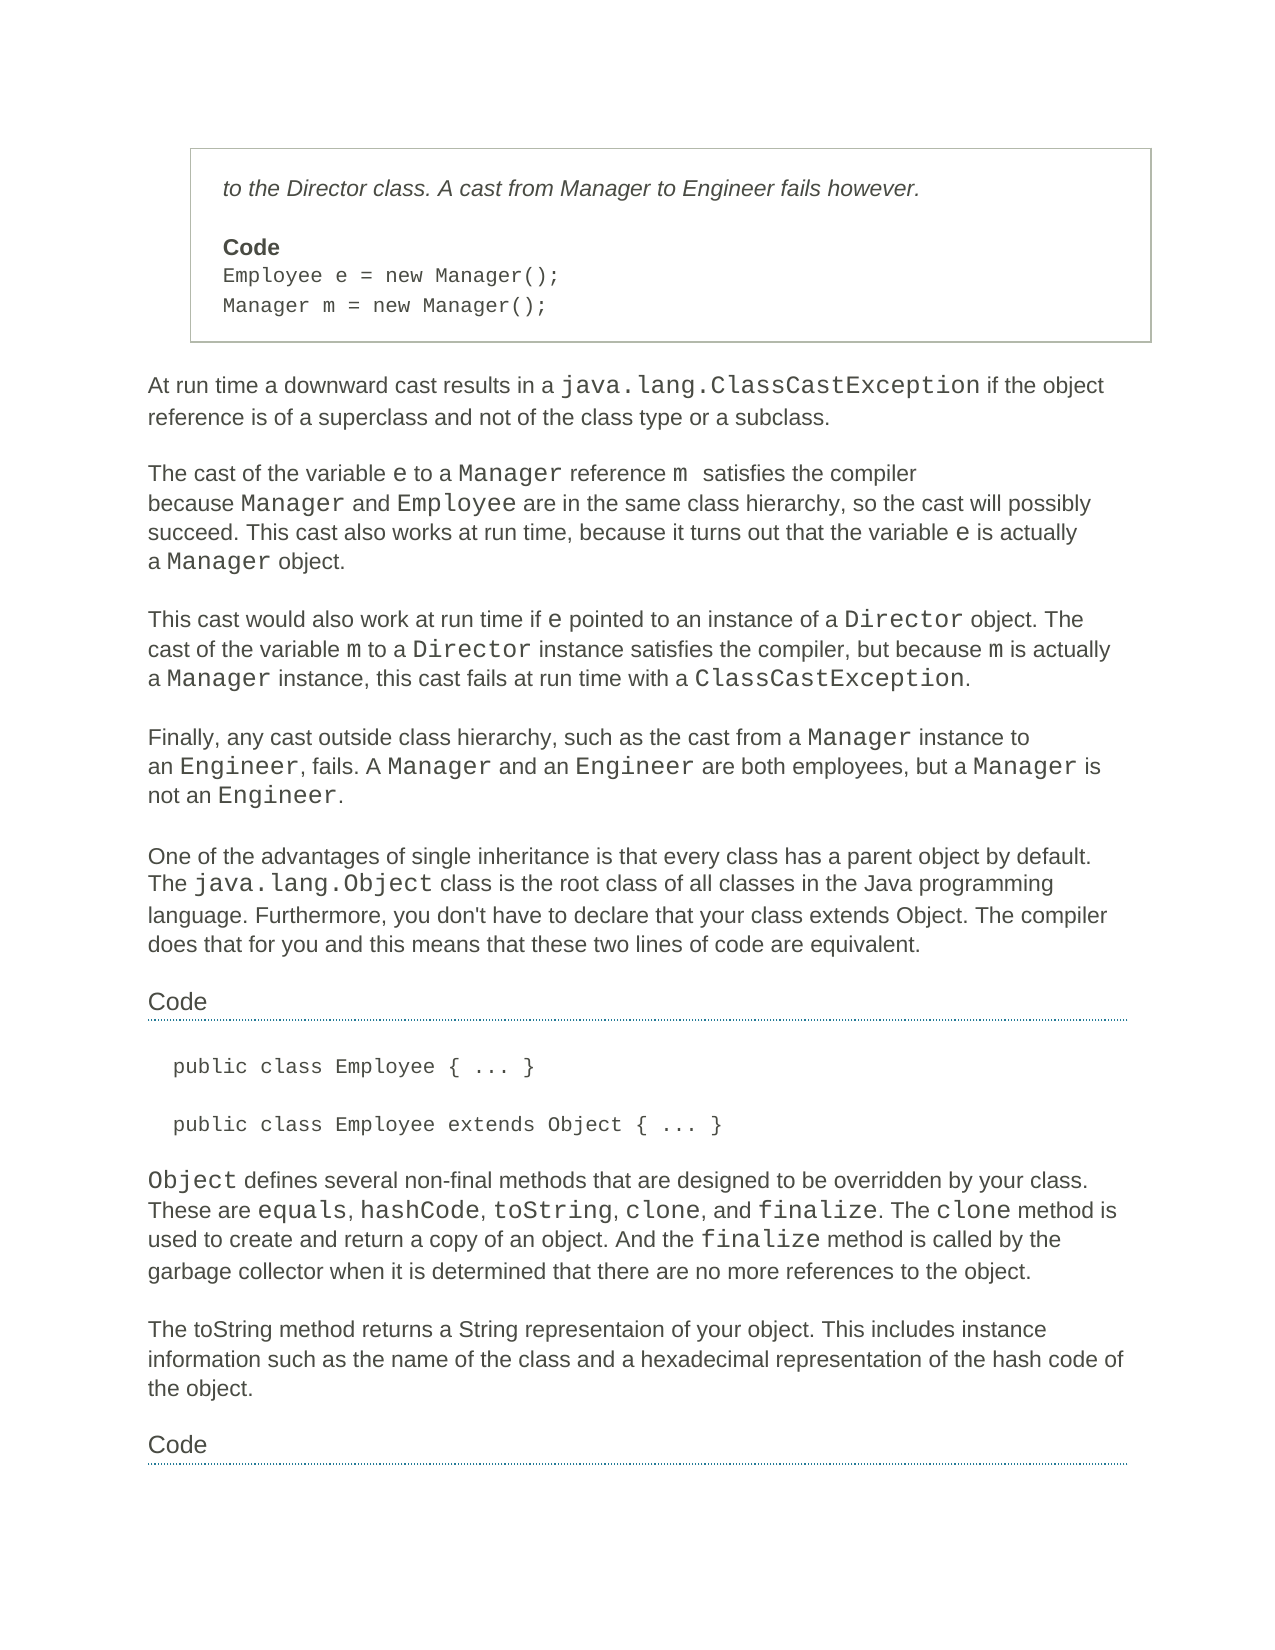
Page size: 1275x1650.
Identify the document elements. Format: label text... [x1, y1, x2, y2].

text Object defines several non-final methods that are designed to be overridden by your class. These are equals, hashCode, toString, clone, and finalize. The clone method is used to create and return a copy of an object. And the finalize method is called by the garbage collector when it is determined that there are no more references to the object. [148, 1167, 1127, 1284]
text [191, 149, 1150, 341]
text public class Employee { ... } public class Employee extends Object { ... } [173, 1050, 1102, 1138]
text At run time a downward cast results in a java.lang.ClassCastException if the object reference is of a superclass and not of the class type or a subclass. The cast of the variable e to a Manager reference m satisfies the compiler because Manager and Employee are in the same class hierarchy, so the cast will possibly succeed. This cast also works at run time, because it turns out that the variable e is actually a Manager object. [148, 372, 1127, 577]
text Code [148, 986, 1127, 1021]
text Code [148, 1430, 1127, 1465]
text This cast would also work at run time if e pointed to an instance of a Director object. The cast of the variable m to a Director instance satisfies the compiler, but because m is actually a Manager instance, this cast fails at run time with a ClassCastException. Finally, any cast outside class hierarchy, such as the cast from a Manager instance to an Engineer, fails. A Manager and an Engineer are both employees, but a Manager is not an Engineer. [148, 606, 1127, 811]
text One of the advantages of single inheritance is that every class has a parent object by default. The java.lang.Object class is the root class of all classes in the Java programming language. Furthermore, you don't have to declare that your class extends Object. The compiler does that for you and this means that these two lines of code are equivalent. [148, 840, 1127, 957]
text The toString method returns a String representaion of your object. This includes instance information such as the name of the class and a hexadecimal representation of the hash code of the object. [148, 1313, 1127, 1401]
